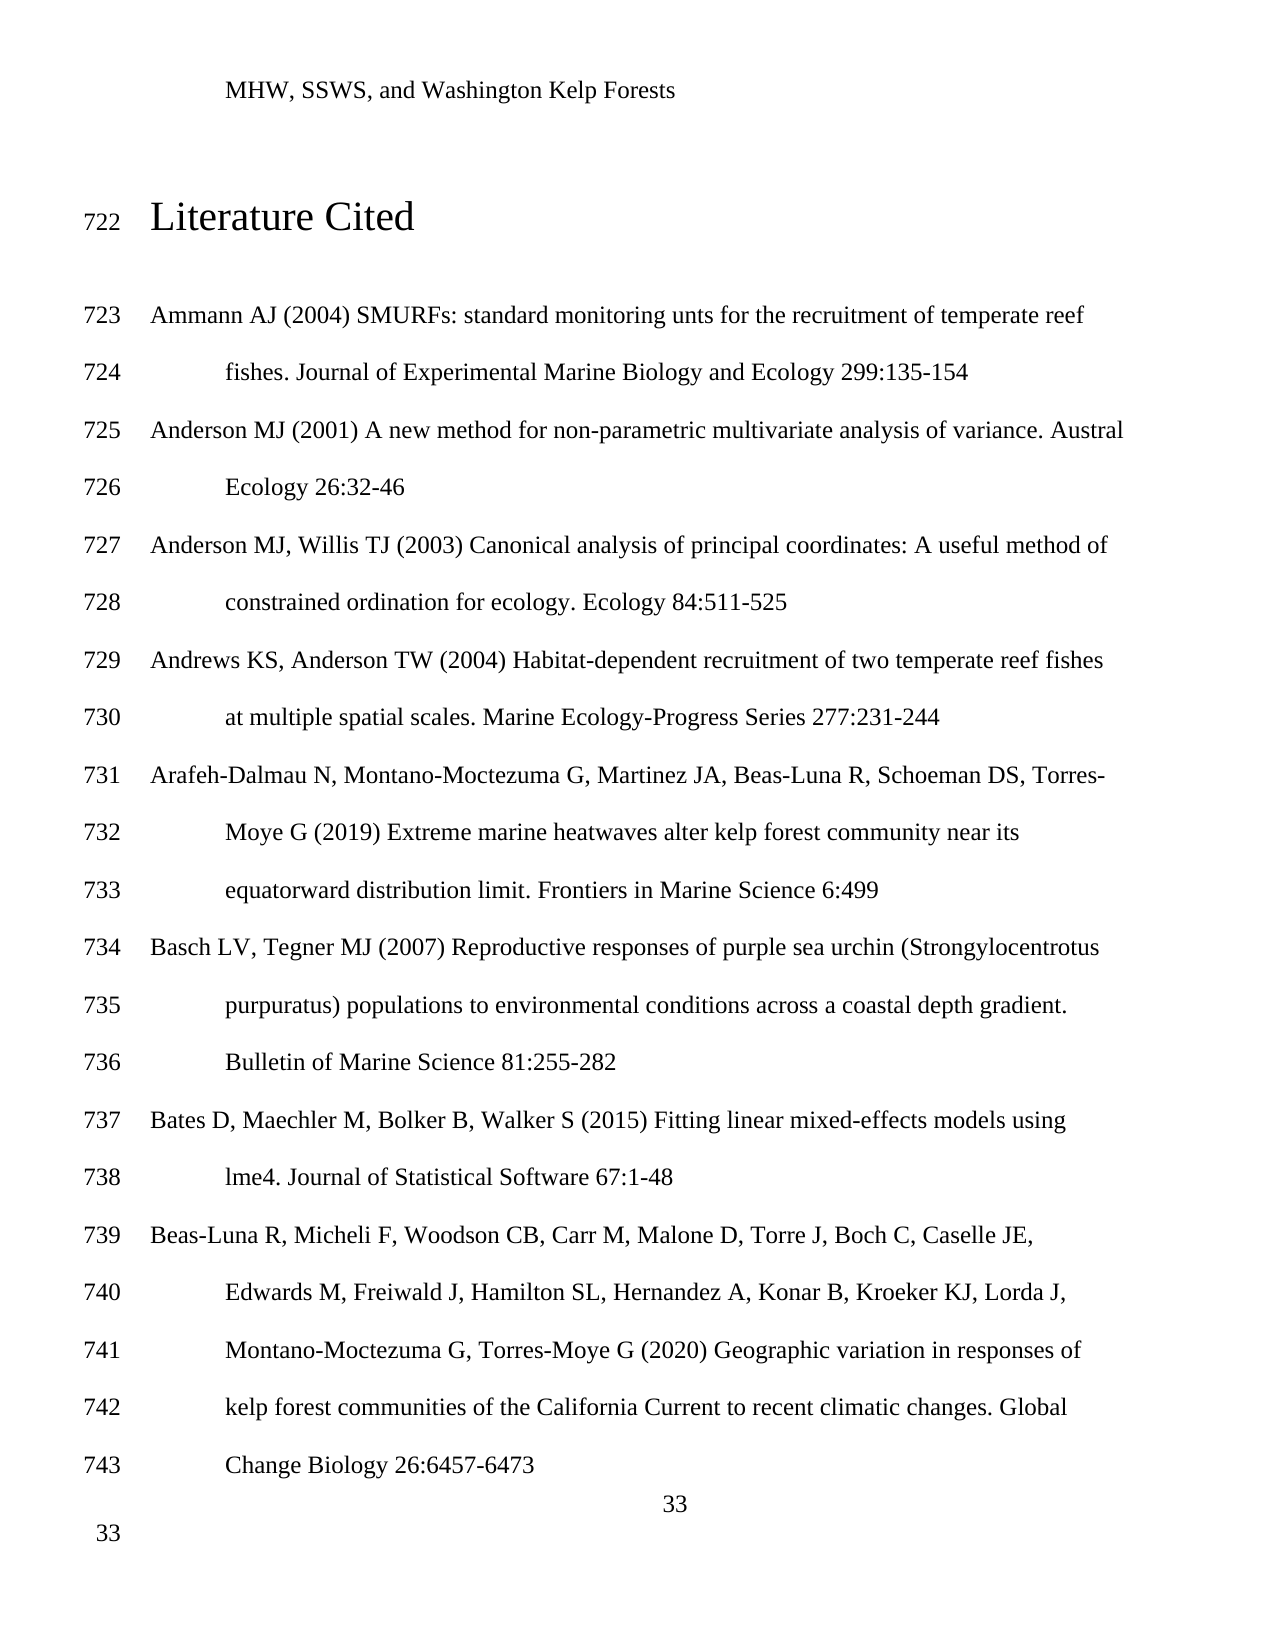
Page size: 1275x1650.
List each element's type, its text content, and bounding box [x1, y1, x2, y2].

text Ammann AJ (2004) SMURFs: standard monitoring unts for the recruitment of temperate reef fishes. Journal of Experimental Marine Biology and Ecology 299:135-154 [150, 300, 1125, 386]
subtitle Literature Cited [150, 192, 1125, 239]
text Basch LV, Tegner MJ (2007) Reproductive responses of purple sea urchin (Strongylocentrotus purpuratus) populations to environmental conditions across a coastal depth gradient. Bulletin of Marine Science 81:255-282 [150, 932, 1125, 1076]
text Andrews KS, Anderson TW (2004) Habitat-dependent recruitment of two temperate reef fishes at multiple spatial scales. Marine Ecology-Progress Series 277:231-244 [150, 645, 1125, 731]
text Anderson MJ, Willis TJ (2003) Canonical analysis of principal coordinates: A useful method of constrained ordination for ecology. Ecology 84:511-525 [150, 530, 1125, 616]
text Beas-Luna R, Micheli F, Woodson CB, Carr M, Malone D, Torre J, Boch C, Caselle JE, Edwards M, Freiwald J, Hamilton SL, Hernandez A, Konar B, Kroeker KJ, Lorda J, Montano-Moctezuma G, Torres-Moye G (2020) Geographic variation in responses of kelp forest communities of the California Current to recent climatic changes. Global Change Biology 26:6457-6473 [150, 1220, 1125, 1479]
text Bates D, Maechler M, Bolker B, Walker S (2015) Fitting linear mixed-effects models using lme4. Journal of Statistical Software 67:1-48 [150, 1105, 1125, 1191]
text Anderson MJ (2001) A new method for non-parametric multivariate analysis of variance. Austral Ecology 26:32-46 [150, 415, 1125, 501]
text Arafeh-Dalmau N, Montano-Moctezuma G, Martinez JA, Beas-Luna R, Schoeman DS, Torres-Moye G (2019) Extreme marine heatwaves alter kelp forest community near its equatorward distribution limit. Frontiers in Marine Science 6:499 [150, 760, 1125, 904]
